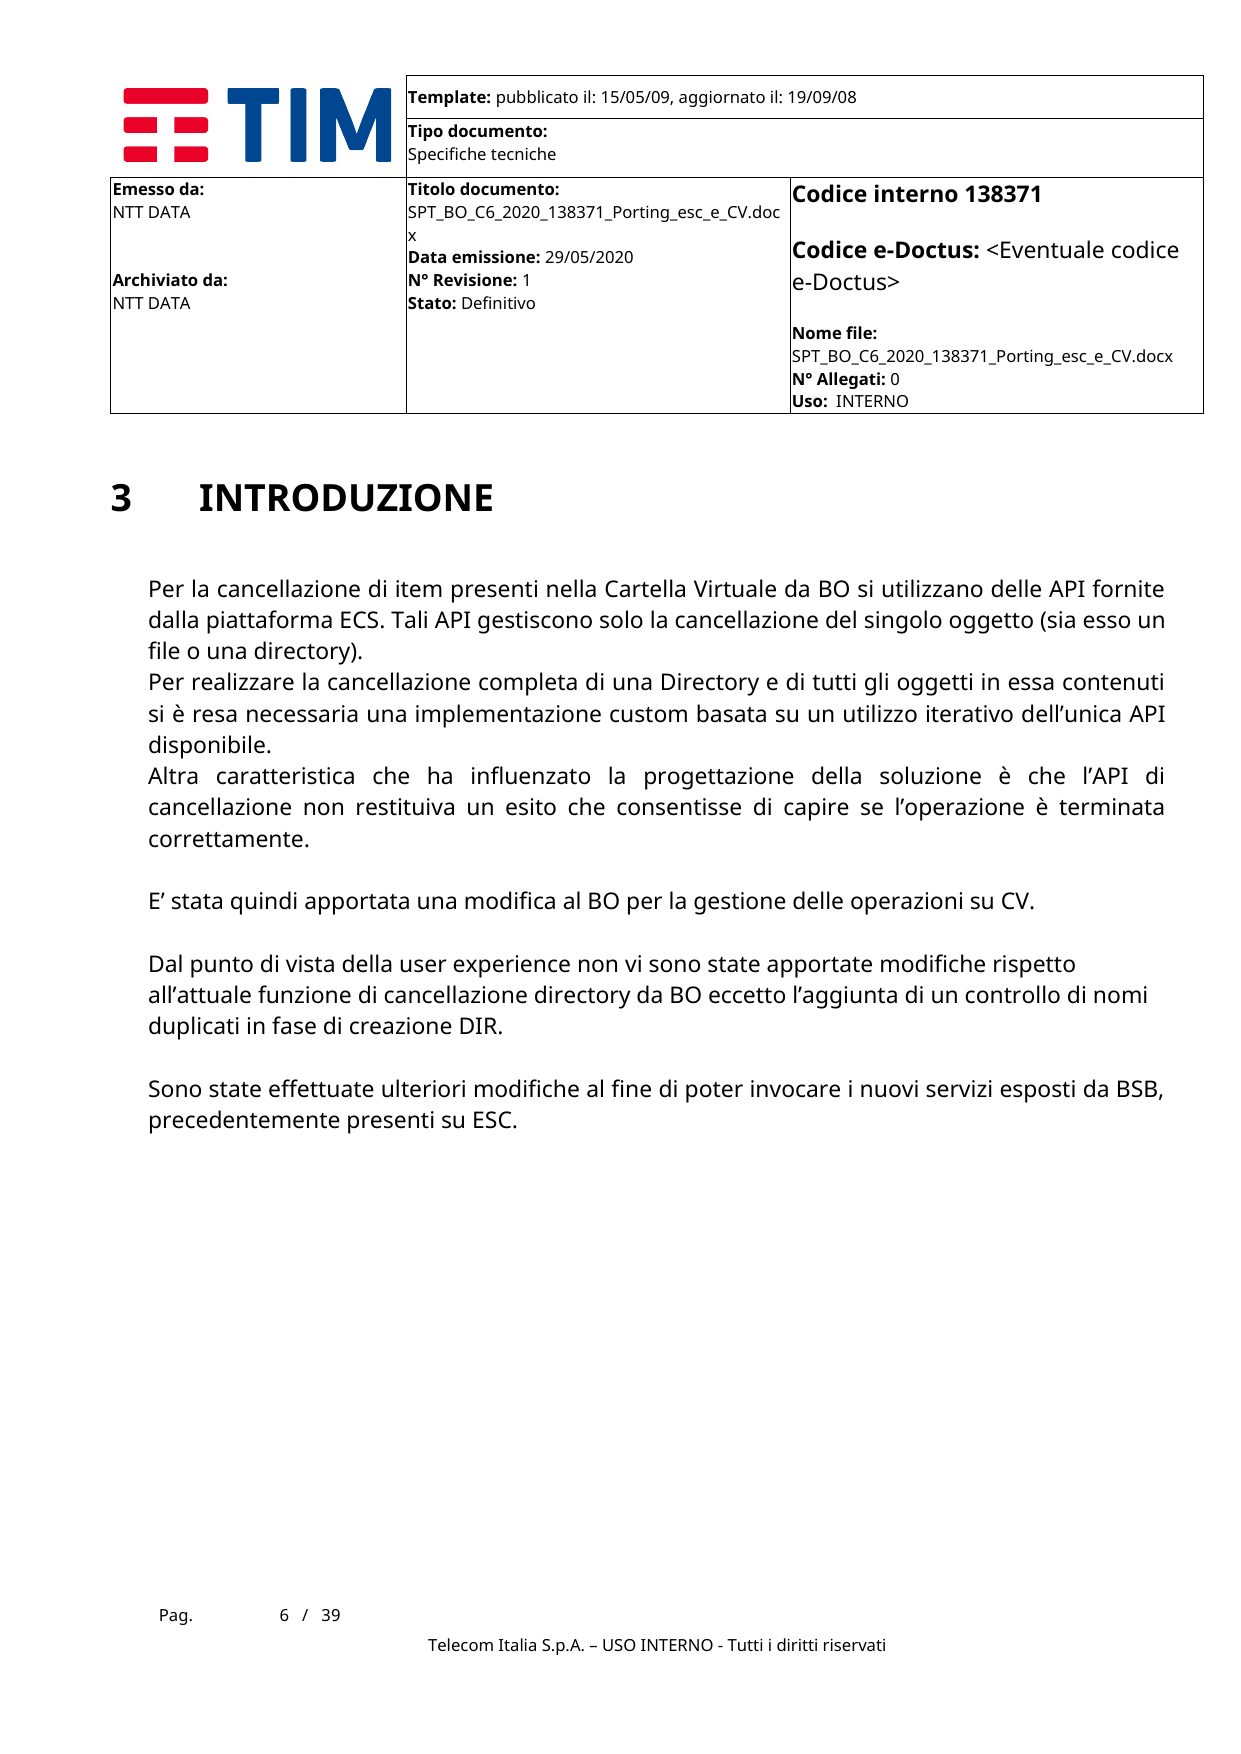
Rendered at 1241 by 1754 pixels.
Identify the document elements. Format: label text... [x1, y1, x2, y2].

subtitle Introduzione [110, 471, 1152, 522]
text Sono state effettuate ulteriori modifiche al fine di poter invocare i nuovi servizi esposti da BSB, precedentemente presenti su ESC. [148, 1072, 1166, 1135]
text E’ stata quindi apportata una modifica al BO per la gestione delle operazioni su CV. [148, 885, 1166, 916]
text Altra caratteristica che ha influenzato la progettazione della soluzione è che l’API di cancellazione non restituiva un esito che consentisse di capire se l’operazione è terminata correttamente. [148, 760, 1166, 854]
picture [123, 88, 392, 162]
text Dal punto di vista della user experience non vi sono state apportate modifiche rispetto all’attuale funzione di cancellazione directory da BO eccetto l’aggiunta di un controllo di nomi duplicati in fase di creazione DIR. [148, 947, 1166, 1041]
text Per realizzare la cancellazione completa di una Directory e di tutti gli oggetti in essa contenuti si è resa necessaria una implementazione custom basata su un utilizzo iterativo dell’unica API disponibile. [148, 666, 1166, 760]
text Per la cancellazione di item presenti nella Cartella Virtuale da BO si utilizzano delle API fornite dalla piattaforma ECS. Tali API gestiscono solo la cancellazione del singolo oggetto (sia esso un file o una directory). [148, 572, 1166, 666]
